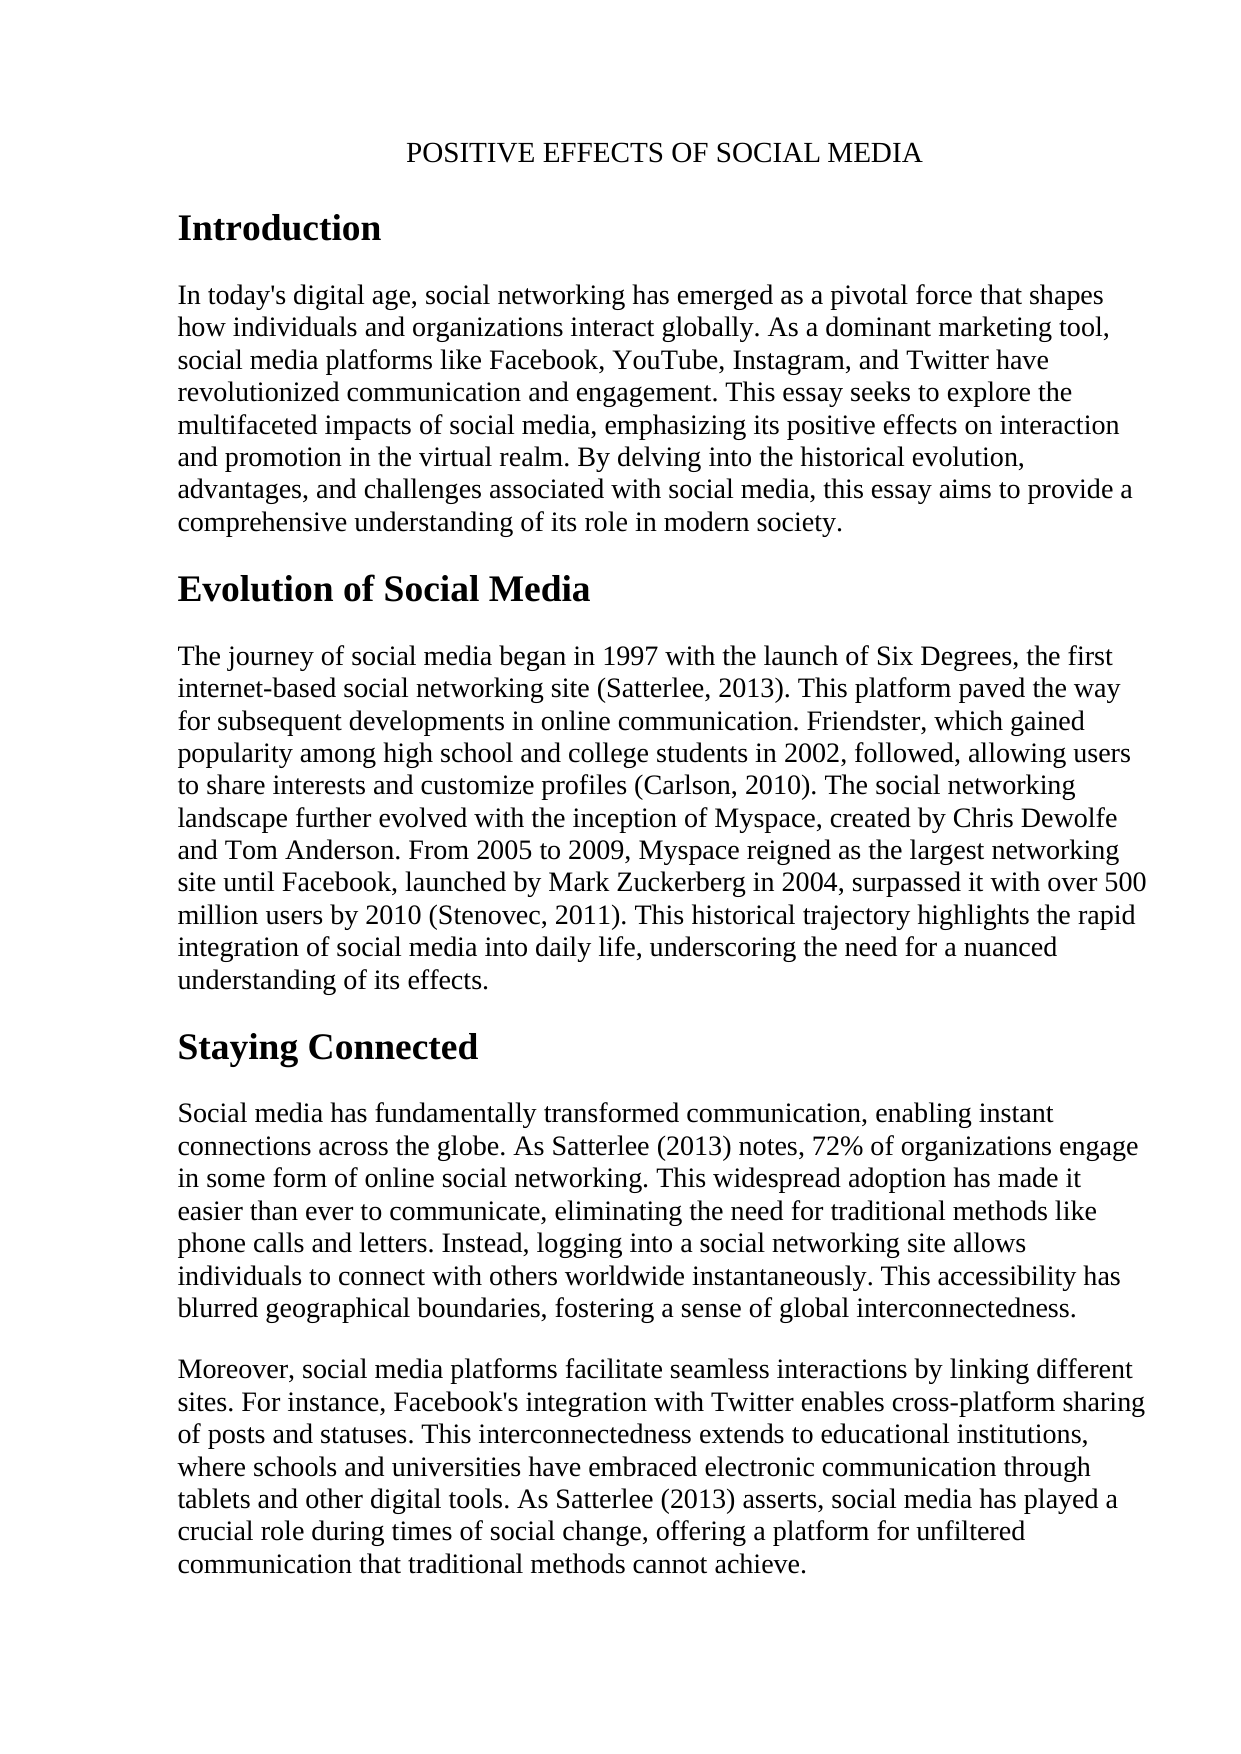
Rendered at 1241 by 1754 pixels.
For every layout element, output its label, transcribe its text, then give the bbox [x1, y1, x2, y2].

text Moreover, social media platforms facilitate seamless interactions by linking different sites. For instance, Facebook's integration with Twitter enables cross-platform sharing of posts and statuses. This interconnectedness extends to educational institutions, where schools and universities have embraced electronic communication through tablets and other digital tools. As Satterlee (2013) asserts, social media has played a crucial role during times of social change, offering a platform for unfiltered communication that traditional methods cannot achieve. [177, 1352, 1152, 1579]
text The journey of social media began in 1997 with the launch of Six Degrees, the first internet-based social networking site (Satterlee, 2013). This platform paved the way for subsequent developments in online communication. Friendster, which gained popularity among high school and college students in 2002, followed, allowing users to share interests and customize profiles (Carlson, 2010). The social networking landscape further evolved with the inception of Myspace, created by Chris Dewolfe and Tom Anderson. From 2005 to 2009, Myspace reigned as the largest networking site until Facebook, launched by Mark Zuckerberg in 2004, surpassed it with over 500 million users by 2010 (Stenovec, 2011). This historical trajectory highlights the rapid integration of social media into daily life, underscoring the need for a nuanced understanding of its effects. [177, 639, 1152, 995]
text Positive Effects of Social Media [177, 135, 1152, 168]
subtitle Staying Connected [177, 1024, 1152, 1067]
text Introduction [177, 206, 1152, 249]
text Social media has fundamentally transformed communication, enabling instant connections across the globe. As Satterlee (2013) notes, 72% of organizations engage in some form of online social networking. This widespread adoption has made it easier than ever to communicate, eliminating the need for traditional methods like phone calls and letters. Instead, logging into a social networking site allows individuals to connect with others worldwide instantaneously. This accessibility has blurred geographical boundaries, fostering a sense of global interconnectedness. [177, 1097, 1152, 1323]
text In today's digital age, social networking has emerged as a pivotal force that shapes how individuals and organizations interact globally. As a dominant marketing tool, social media platforms like Facebook, YouTube, Instagram, and Twitter have revolutionized communication and engagement. This essay seeks to explore the multifaceted impacts of social media, emphasizing its positive effects on interaction and promotion in the virtual realm. By delving into the historical evolution, advantages, and challenges associated with social media, this essay aims to provide a comprehensive understanding of its role in modern society. [177, 278, 1152, 537]
subtitle Evolution of Social Media [177, 566, 1152, 609]
